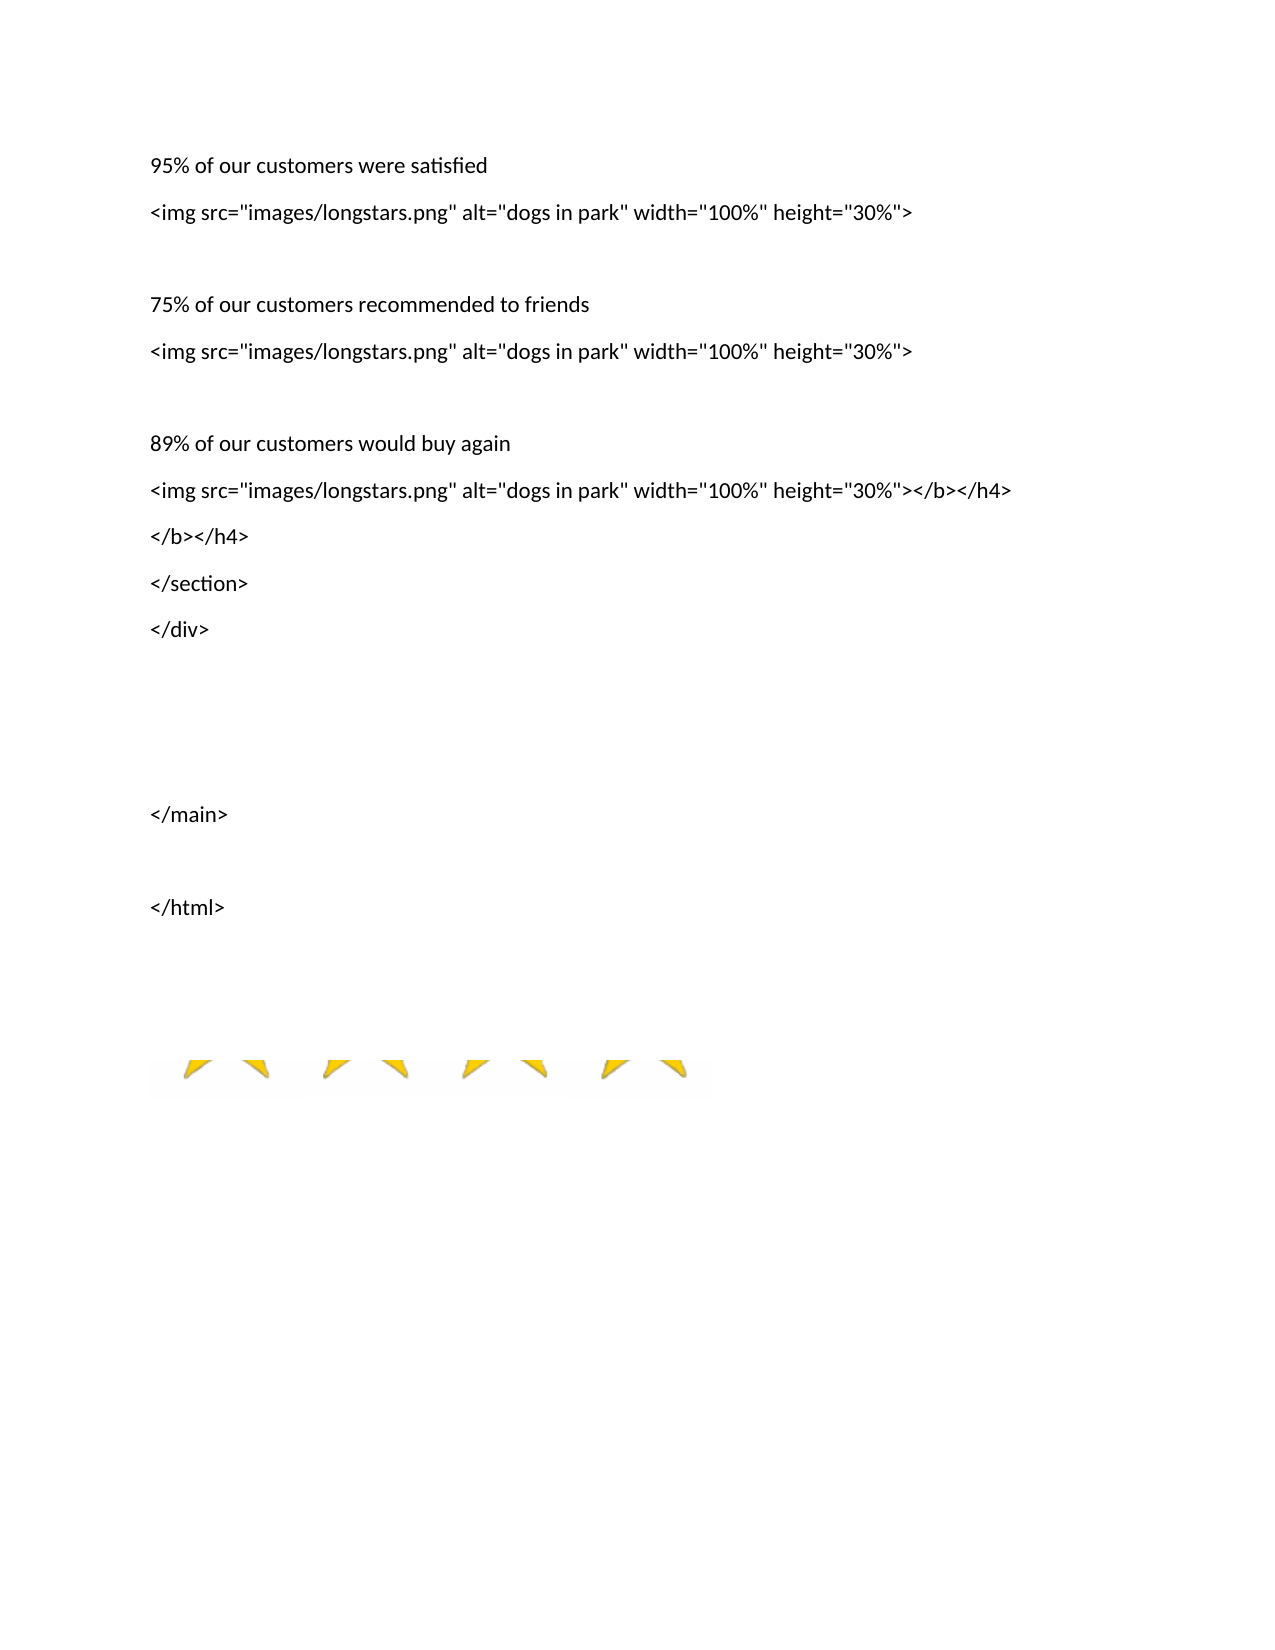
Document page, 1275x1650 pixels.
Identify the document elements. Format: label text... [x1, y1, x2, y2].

text <img src="images/longstars.png" alt="dogs in park" width="100%" height="30%"> [150, 335, 1125, 365]
text </html> [150, 892, 1125, 921]
text <img src="images/longstars.png" alt="dogs in park" width="100%" height="30%"> [150, 196, 1125, 226]
text 89% of our customers would buy again [150, 428, 1125, 458]
text <img src="images/longstars.png" alt="dogs in park" width="100%" height="30%"></b></h4> [150, 474, 1125, 504]
text </section> [150, 567, 1125, 597]
text </div> [150, 613, 1125, 643]
text 75% of our customers recommended to friends [150, 289, 1125, 319]
text </main> [150, 799, 1125, 829]
picture [150, 1060, 733, 1131]
text 95% of our customers were satisfied [150, 150, 1125, 180]
text </b></h4> [150, 521, 1125, 551]
